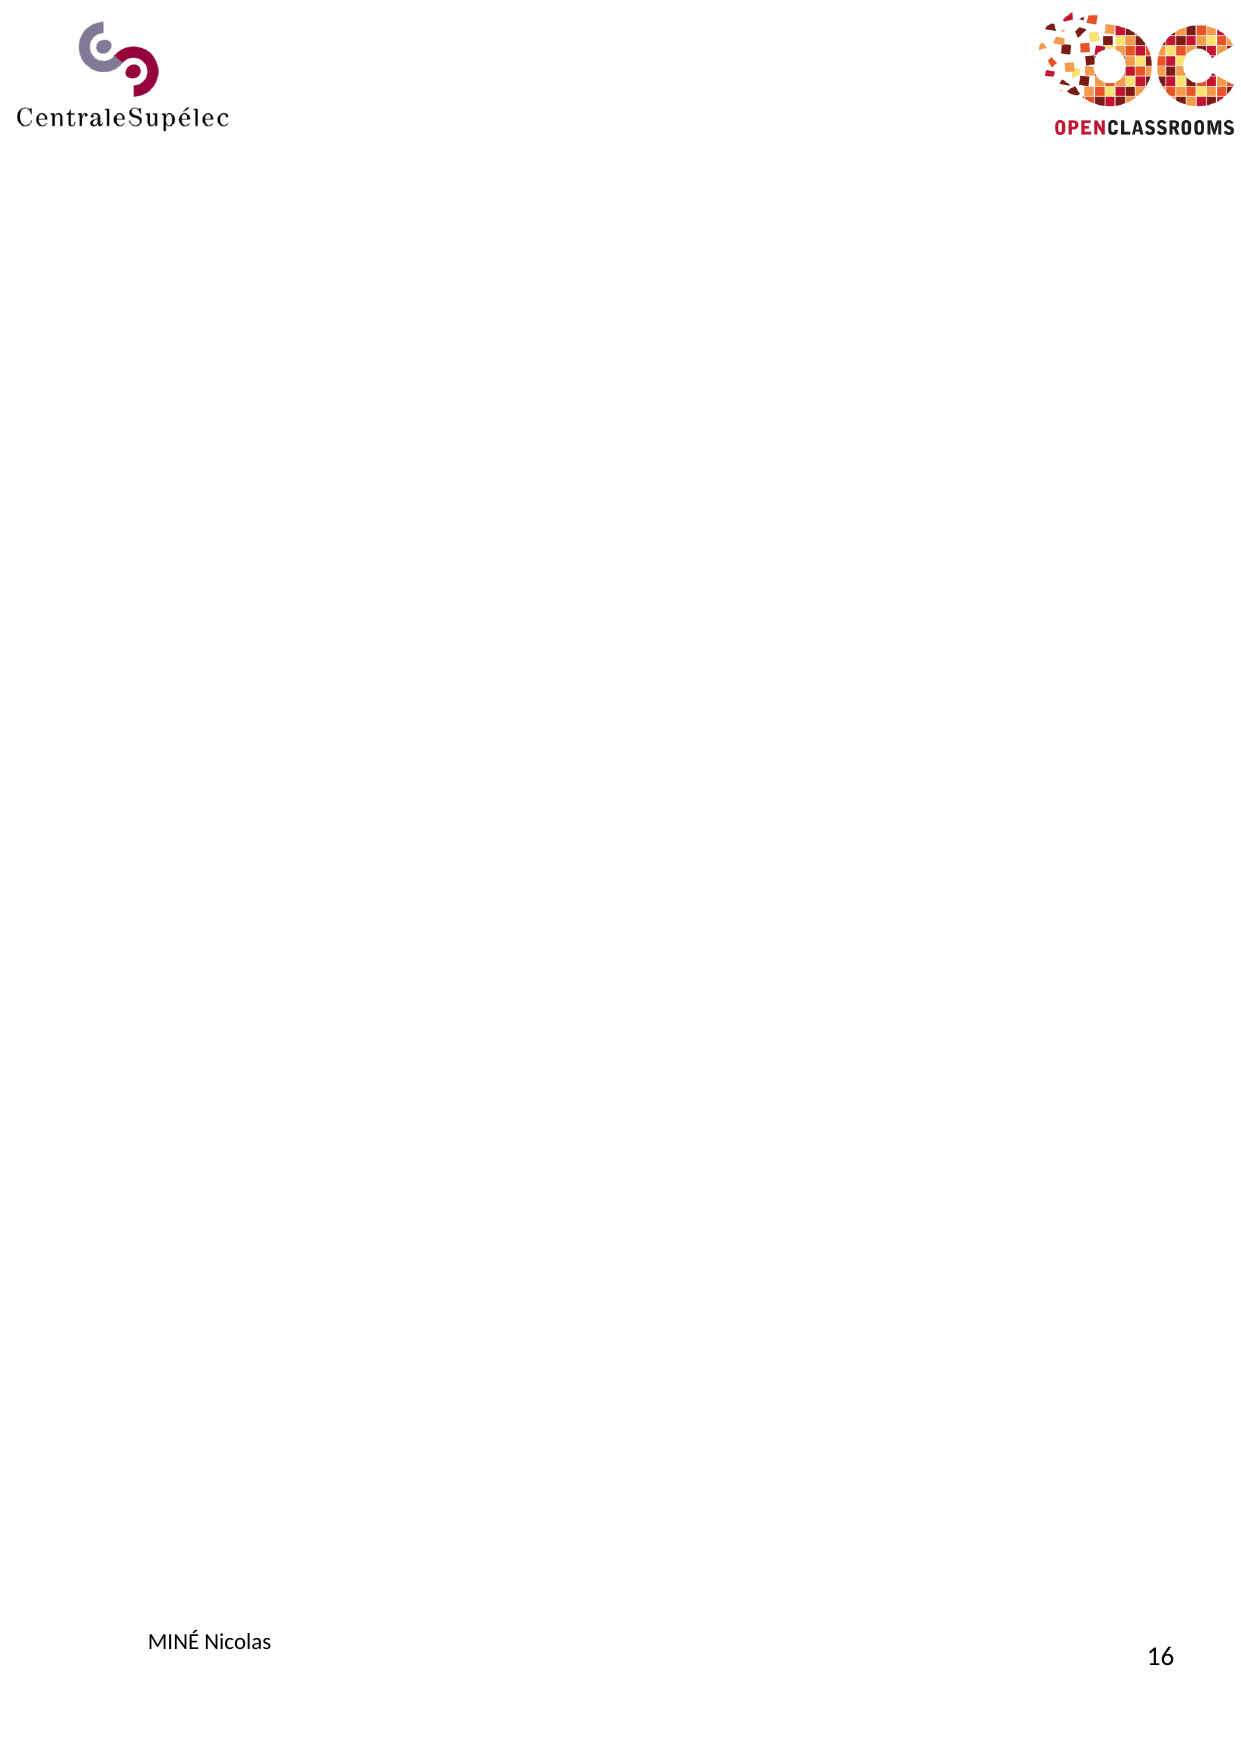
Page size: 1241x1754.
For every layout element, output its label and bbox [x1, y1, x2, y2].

picture [1031, 0, 1241, 148]
picture [8, 12, 234, 134]
